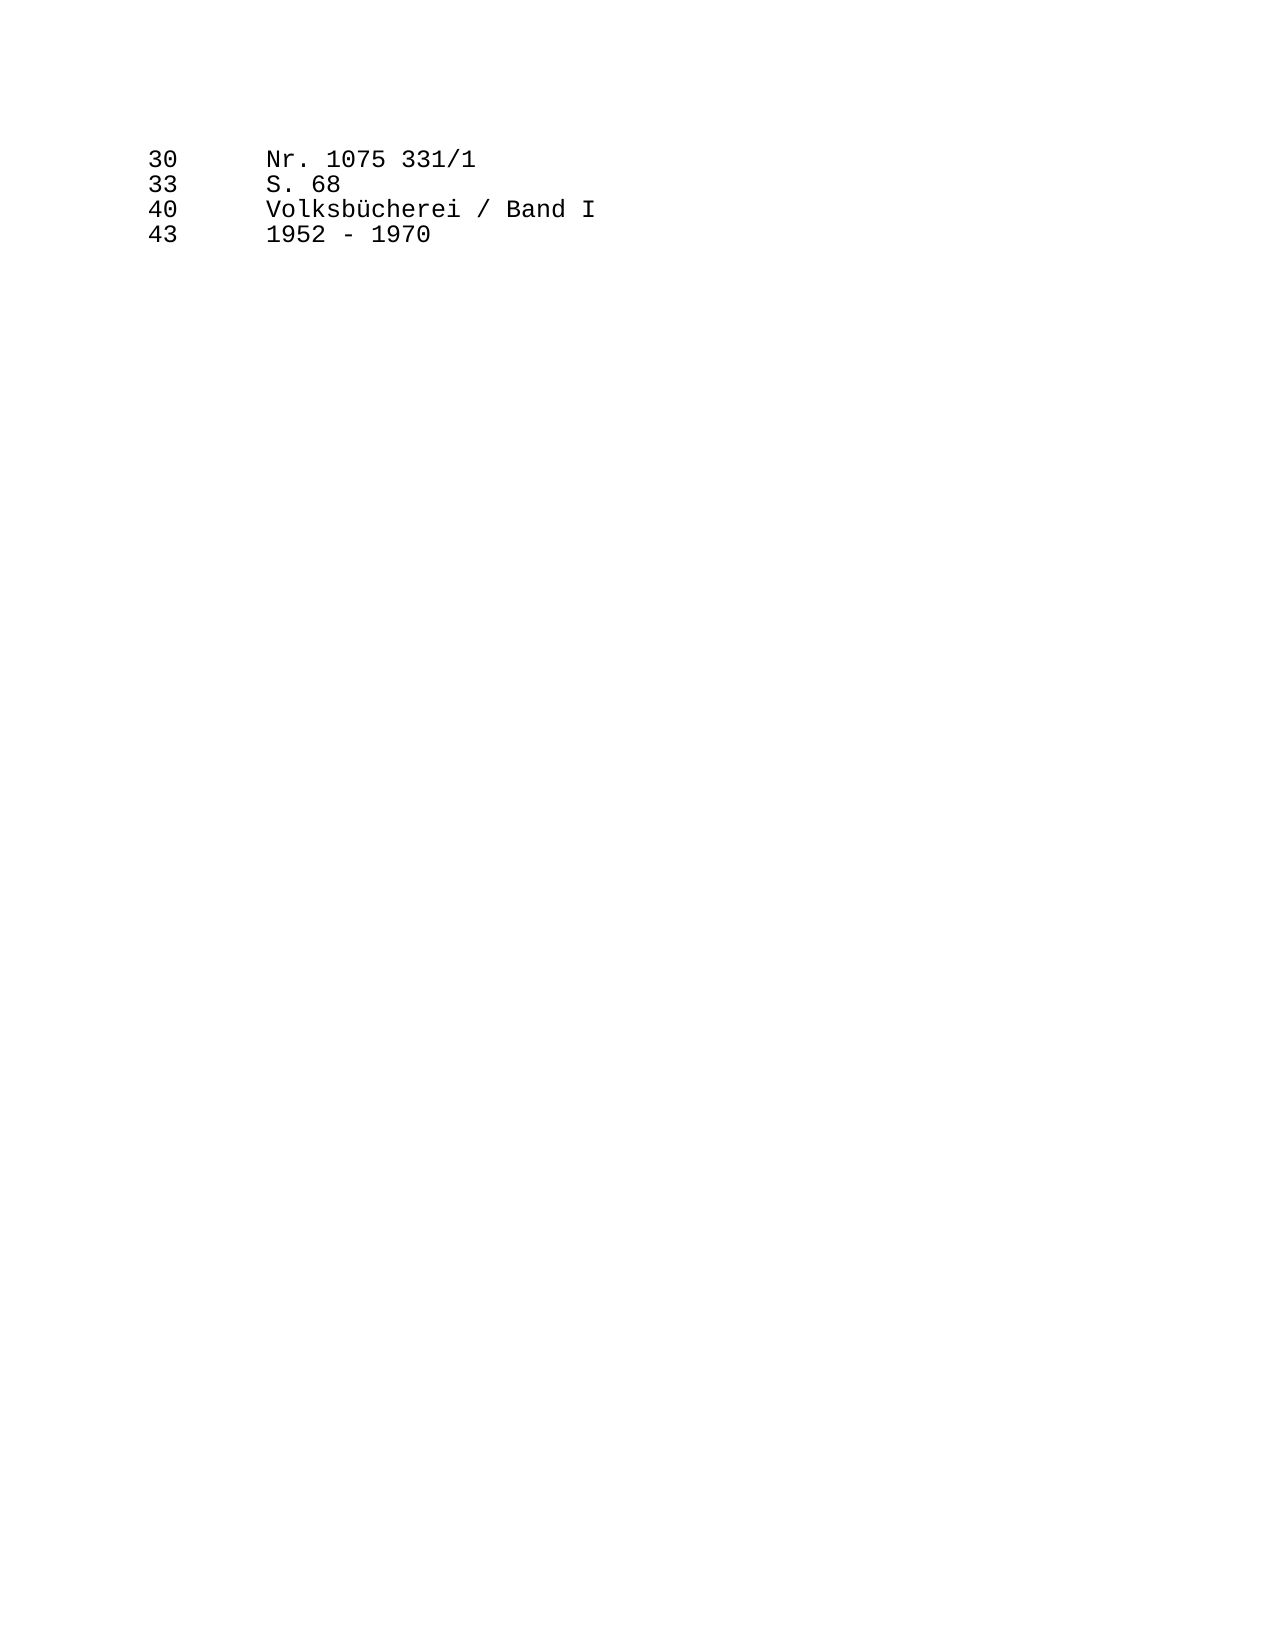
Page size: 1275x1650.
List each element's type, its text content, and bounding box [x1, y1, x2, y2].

text 40 s[Volksbücherei]s / Band I [148, 198, 1127, 223]
text 43 1952 - 1970 [148, 223, 1127, 248]
text 33 S. 68 [148, 173, 1127, 198]
text 30 Nr. 1075 331/1 [148, 148, 1127, 173]
